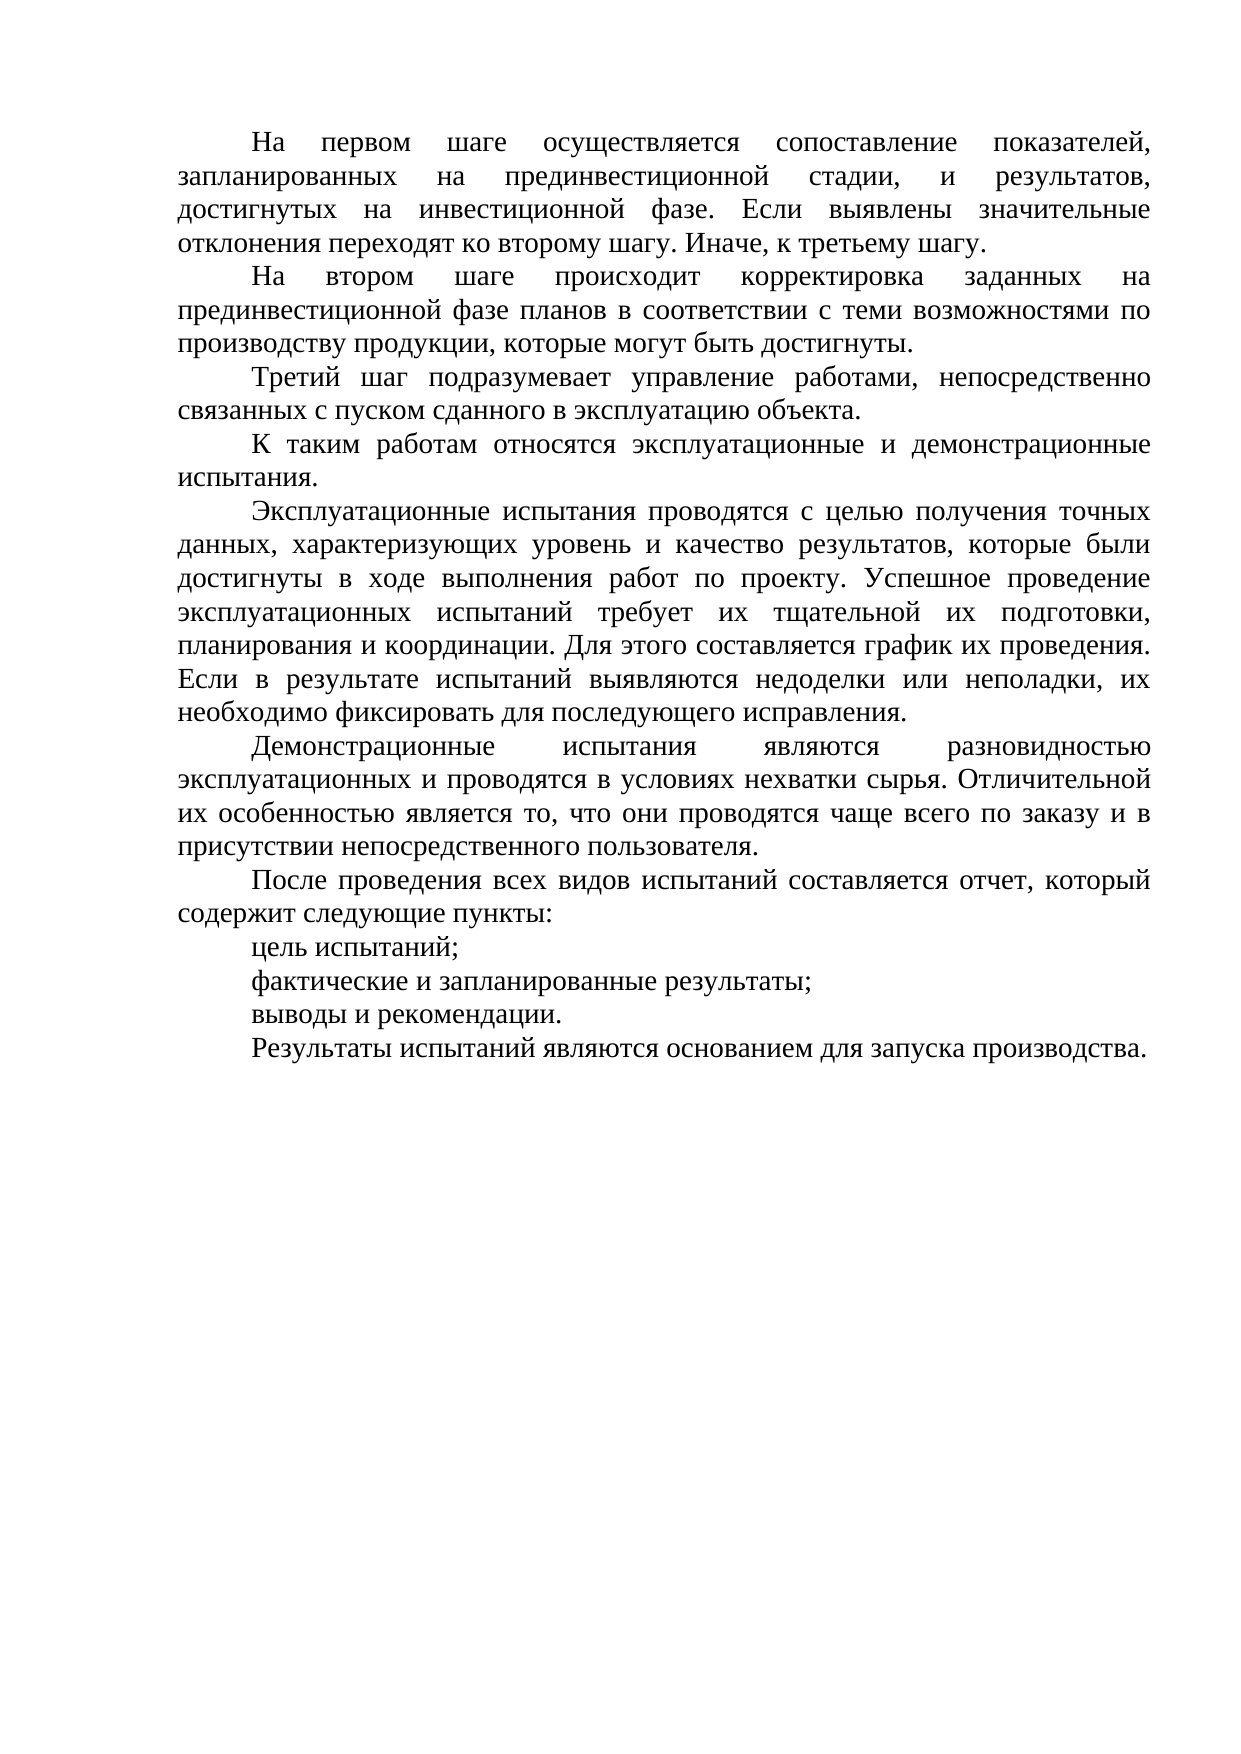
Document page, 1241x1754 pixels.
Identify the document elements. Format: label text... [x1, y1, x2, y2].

text К таким работам относятся эксплуатационные и демонстрационные испытания. [177, 426, 1152, 493]
text цель испытаний; [177, 929, 1152, 963]
text выводы и рекомендации. [177, 996, 1152, 1030]
text Демонстрационные испытания являются разновидностью эксплуатационных и проводятся в условиях нехватки сырья. Отличительной их особенностью является то, что они проводятся чаще всего по заказу и в присутствии непосредственного пользователя. [177, 728, 1152, 862]
text Эксплуатационные испытания проводятся с целью получения точных данных, характеризующих уровень и качество результатов, которые были достигнуты в ходе выполнения работ по проекту. Успешное проведение эксплуатационных испытаний требует их тщательной их подготовки, планирования и координации. Для этого составляется график их проведения. Если в результате испытаний выявляются недоделки или неполадки, их необходимо фиксировать для последующего исправления. [177, 493, 1152, 728]
text Третий шаг подразумевает управление работами, непосредственно связанных с пуском сданного в эксплуатацию объекта. [177, 359, 1152, 426]
text На первом шаге осуществляется сопоставление показателей, запланированных на прединвестиционной стадии, и результатов, достигнутых на инвестиционной фазе. Если выявлены значительные отклонения переходят ко второму шагу. Иначе, к третьему шагу. [177, 124, 1152, 258]
text После проведения всех видов испытаний составляется отчет, который содержит следующие пункты: [177, 862, 1152, 929]
text Результаты испытаний являются основанием для запуска производства. [177, 1030, 1152, 1063]
text фактические и запланированные результаты; [177, 963, 1152, 996]
text На втором шаге происходит корректировка заданных на прединвестиционной фазе планов в соответствии с теми возможностями по производству продукции, которые могут быть достигнуты. [177, 258, 1152, 359]
